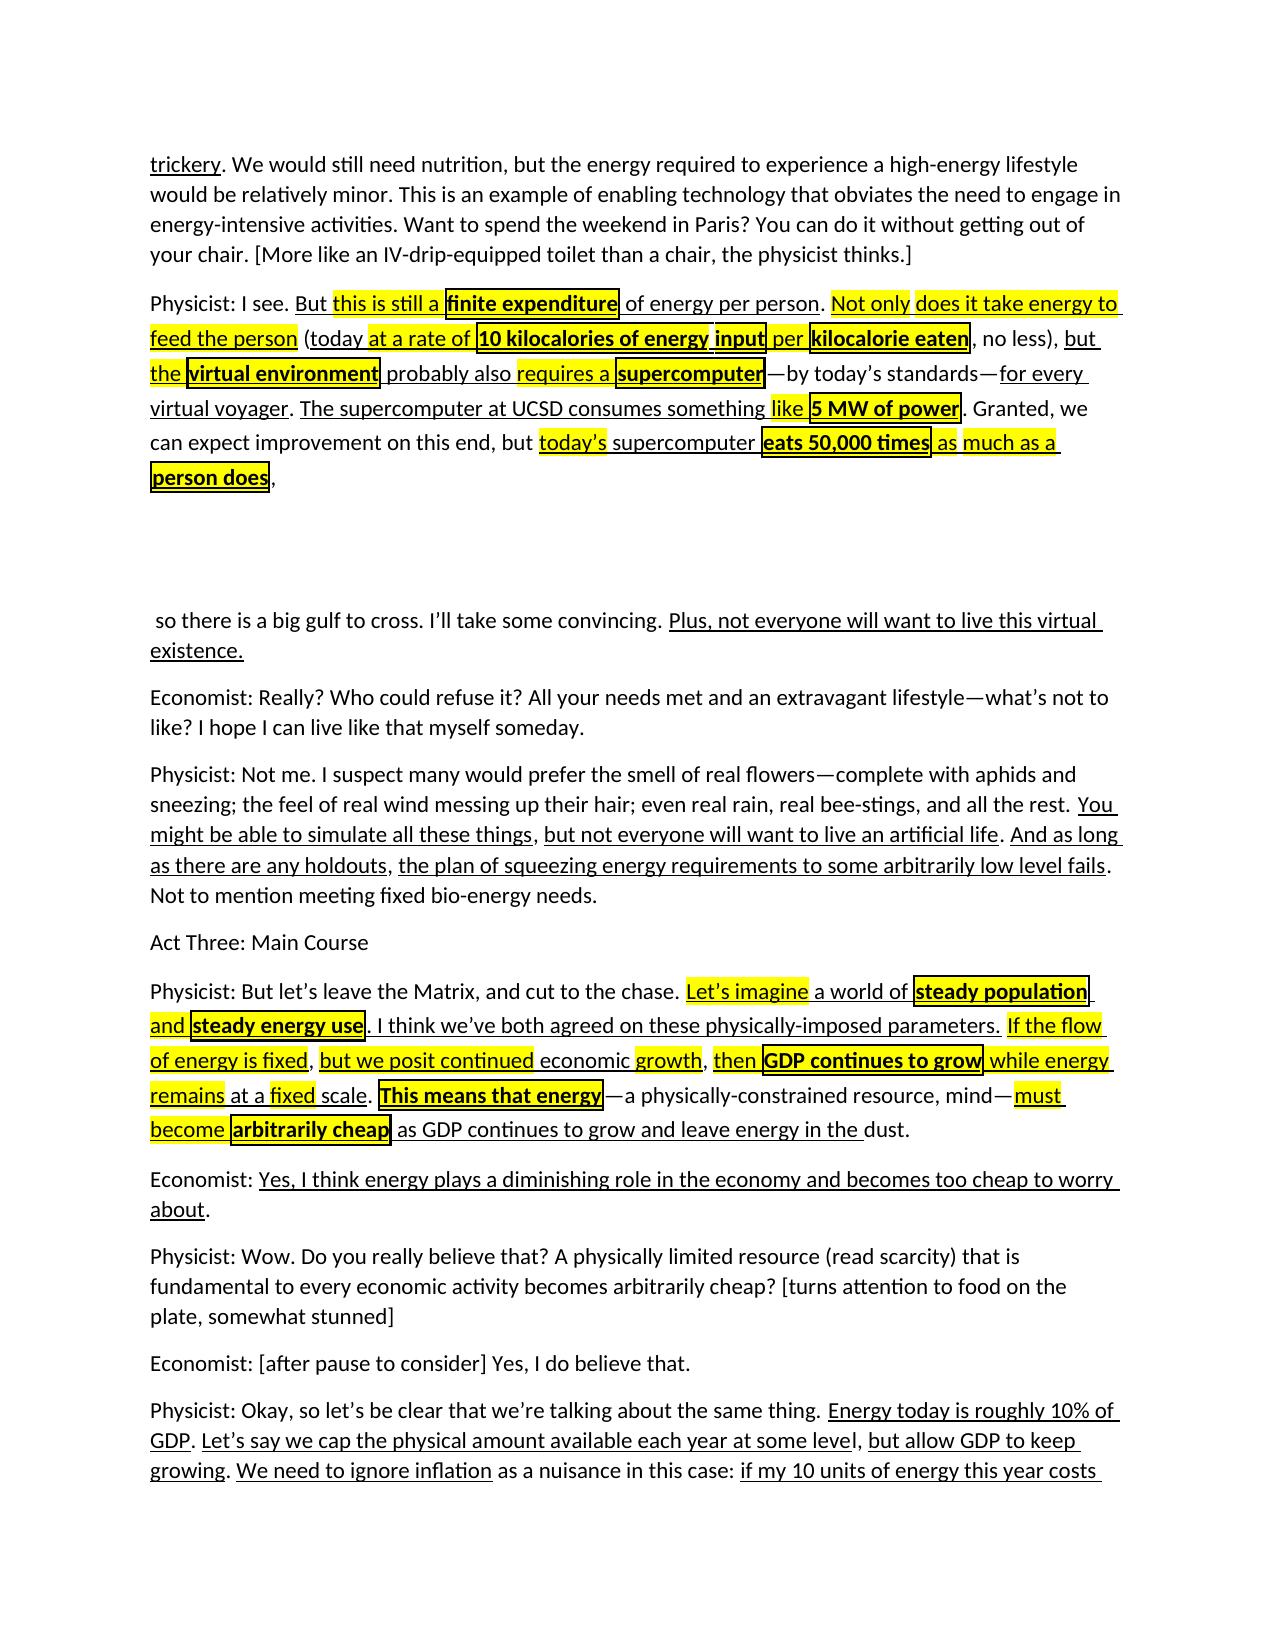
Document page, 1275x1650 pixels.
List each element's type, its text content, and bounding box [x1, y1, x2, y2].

text Economist: [after pause to consider] Yes, I do believe that. [150, 1349, 1125, 1377]
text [150, 1396, 1125, 1484]
text Physicist: But let’s leave the Matrix, and cut to the chase. Let’s imagine a world of steady population and steady energy use. I think we’ve both agreed on these physically-imposed parameters. If the flow of energy is fixed, but we posit continued economic growth, then GDP continues to grow while energy remains at a fixed scale. This means that energy—a physically-constrained resource, mind—must become arbitrarily cheap as GDP continues to grow and leave energy in the dust. [150, 975, 1125, 1146]
text Economist: Yes, I think energy plays a diminishing role in the economy and becomes too cheap to worry about. [150, 1165, 1125, 1223]
text Economist: Really? Who could refuse it? All your needs met and an extravagant lifestyle—what’s not to like? I hope I can live like that myself someday. [150, 683, 1125, 741]
text so there is a big gulf to cross. I’ll take some convincing. Plus, not everyone will want to live this virtual existence. [150, 606, 1125, 664]
text Act Three: Main Course [150, 928, 1125, 956]
text Physicist: Not me. I suspect many would prefer the smell of real flowers—complete with aphids and sneezing; the feel of real wind messing up their hair; even real rain, real bee-stings, and all the rest. You might be able to simulate all these things, but not everyone will want to live an artificial life. And as long as there are any holdouts, the plan of squeezing energy requirements to some arbitrarily low level fails. Not to mention meeting fixed bio-energy needs. [150, 760, 1125, 909]
text Physicist: Wow. Do you really believe that? A physically limited resource (read scarcity) that is fundamental to every economic activity becomes arbitrarily cheap? [turns attention to food on the plate, somewhat stunned] [150, 1242, 1125, 1330]
text Physicist: I see. But this is still a finite expenditure of energy per person. Not only does it take energy to feed the person (today at a rate of 10 kilocalories of energy input per kilocalorie eaten, no less), but the virtual environment probably also requires a supercomputer—by today’s standards—for every virtual voyager. The supercomputer at UCSD consumes something like 5 MW of power. Granted, we can expect improvement on this end, but today’s supercomputer eats 50,000 times as much as a person does, [150, 287, 1125, 493]
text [150, 150, 1125, 269]
